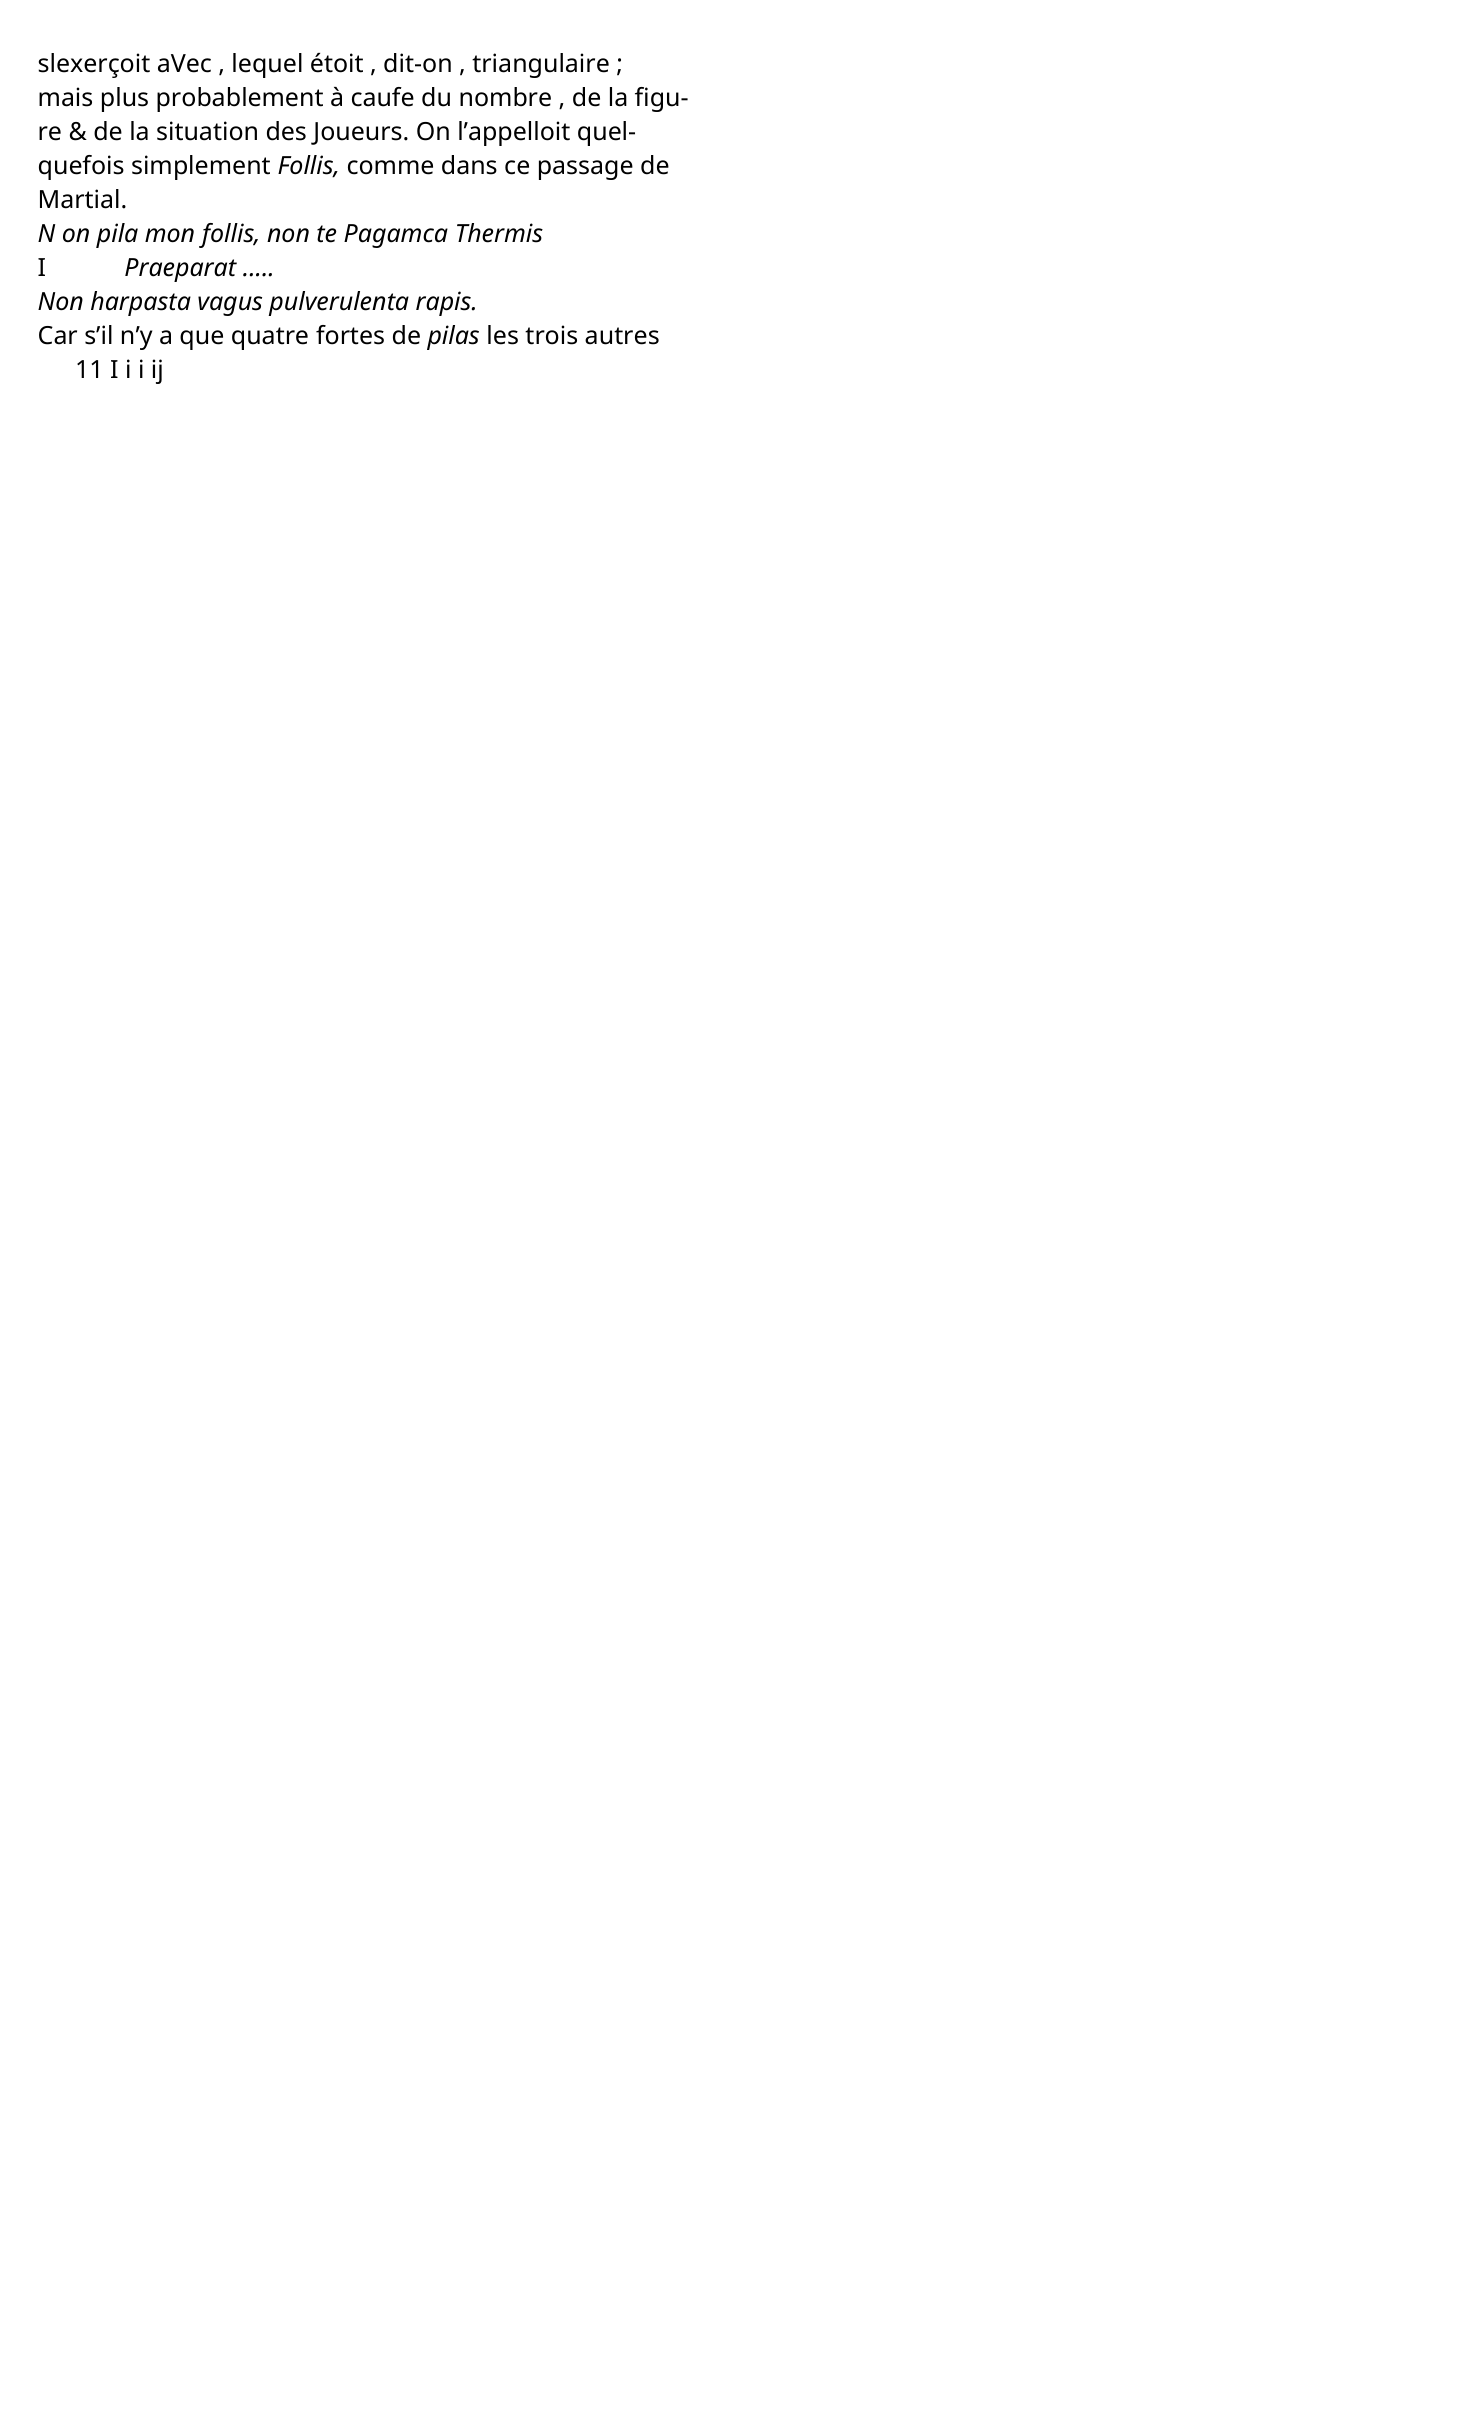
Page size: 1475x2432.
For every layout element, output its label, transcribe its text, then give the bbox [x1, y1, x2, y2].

text N on pila mon follis, non te Pagamca Thermis [37, 216, 1437, 250]
text Non harpasta vagus pulverulenta rapis. [37, 284, 1437, 318]
text I Praeparat ..... [37, 250, 1437, 284]
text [37, 45, 1437, 216]
text Car s’il n’y a que quatre fortes de pilas les trois autres 11 I i i ij [37, 318, 1437, 386]
